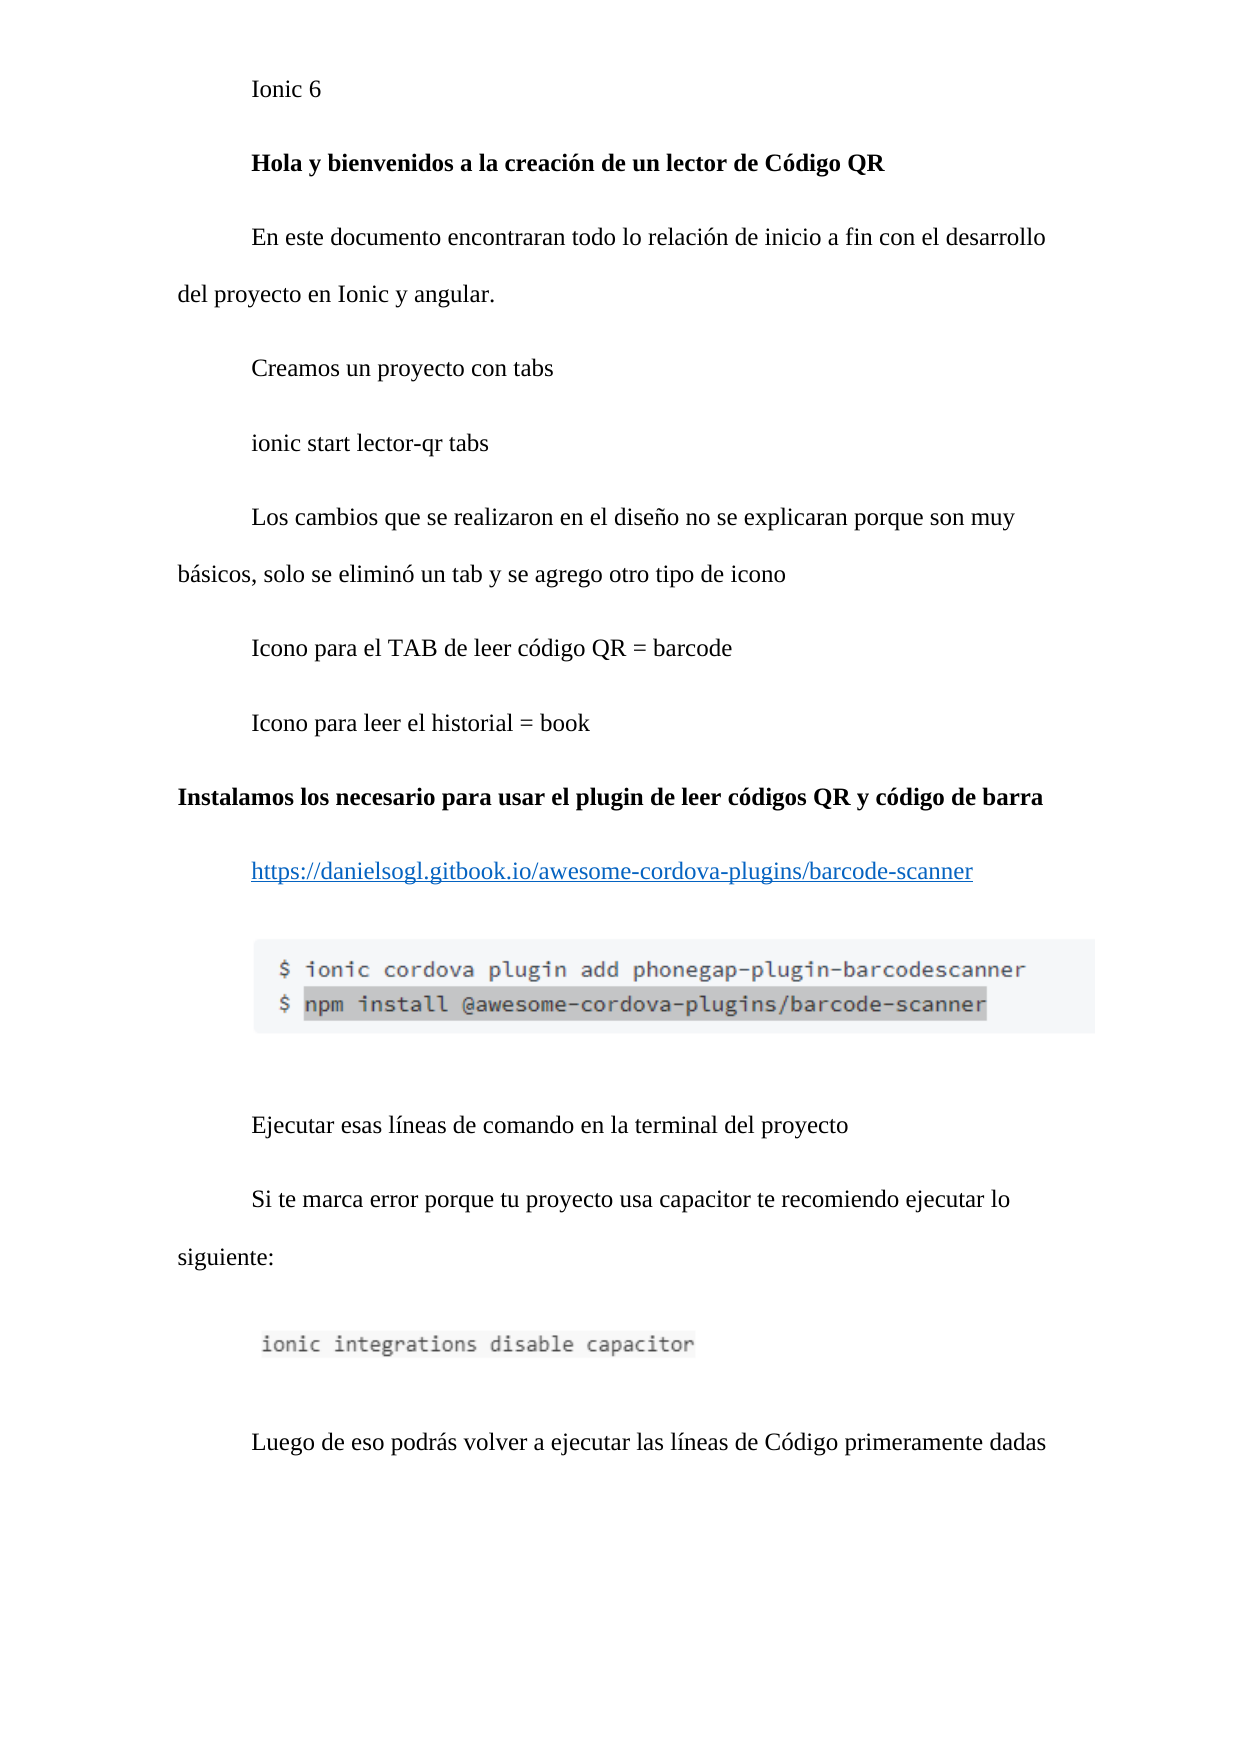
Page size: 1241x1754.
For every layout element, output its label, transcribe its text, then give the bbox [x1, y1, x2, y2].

text Ejecutar esas líneas de comando en la terminal del proyecto [177, 1110, 1063, 1139]
text En este documento encontraran todo lo relación de inicio a fin con el desarrollo del proyecto en Ionic y angular. [177, 222, 1063, 308]
text Icono para el TAB de leer código QR = barcode [177, 633, 1063, 662]
text https://danielsogl.gitbook.io/awesome-cordova-plugins/barcode-scanner [177, 856, 1063, 885]
text Hola y bienvenidos a la creación de un lector de Código QR [177, 148, 1063, 176]
picture [251, 930, 1095, 1065]
text Los cambios que se realizaron en el diseño no se explicaran porque son muy básicos, solo se eliminó un tab y se agrego otro tipo de icono [177, 502, 1063, 588]
text Creamos un proyecto con tabs [177, 353, 1063, 382]
text Luego de eso podrás volver a ejecutar las líneas de Código primeramente dadas [177, 1427, 1063, 1456]
text Si te marca error porque tu proyecto usa capacitor te recomiendo ejecutar lo siguiente: [177, 1184, 1063, 1270]
text ionic start lector-qr tabs [177, 428, 1063, 456]
text Instalamos los necesario para usar el plugin de leer códigos QR y código de barra [177, 782, 1063, 811]
text Icono para leer el historial = book [177, 708, 1063, 736]
picture [251, 1315, 769, 1382]
